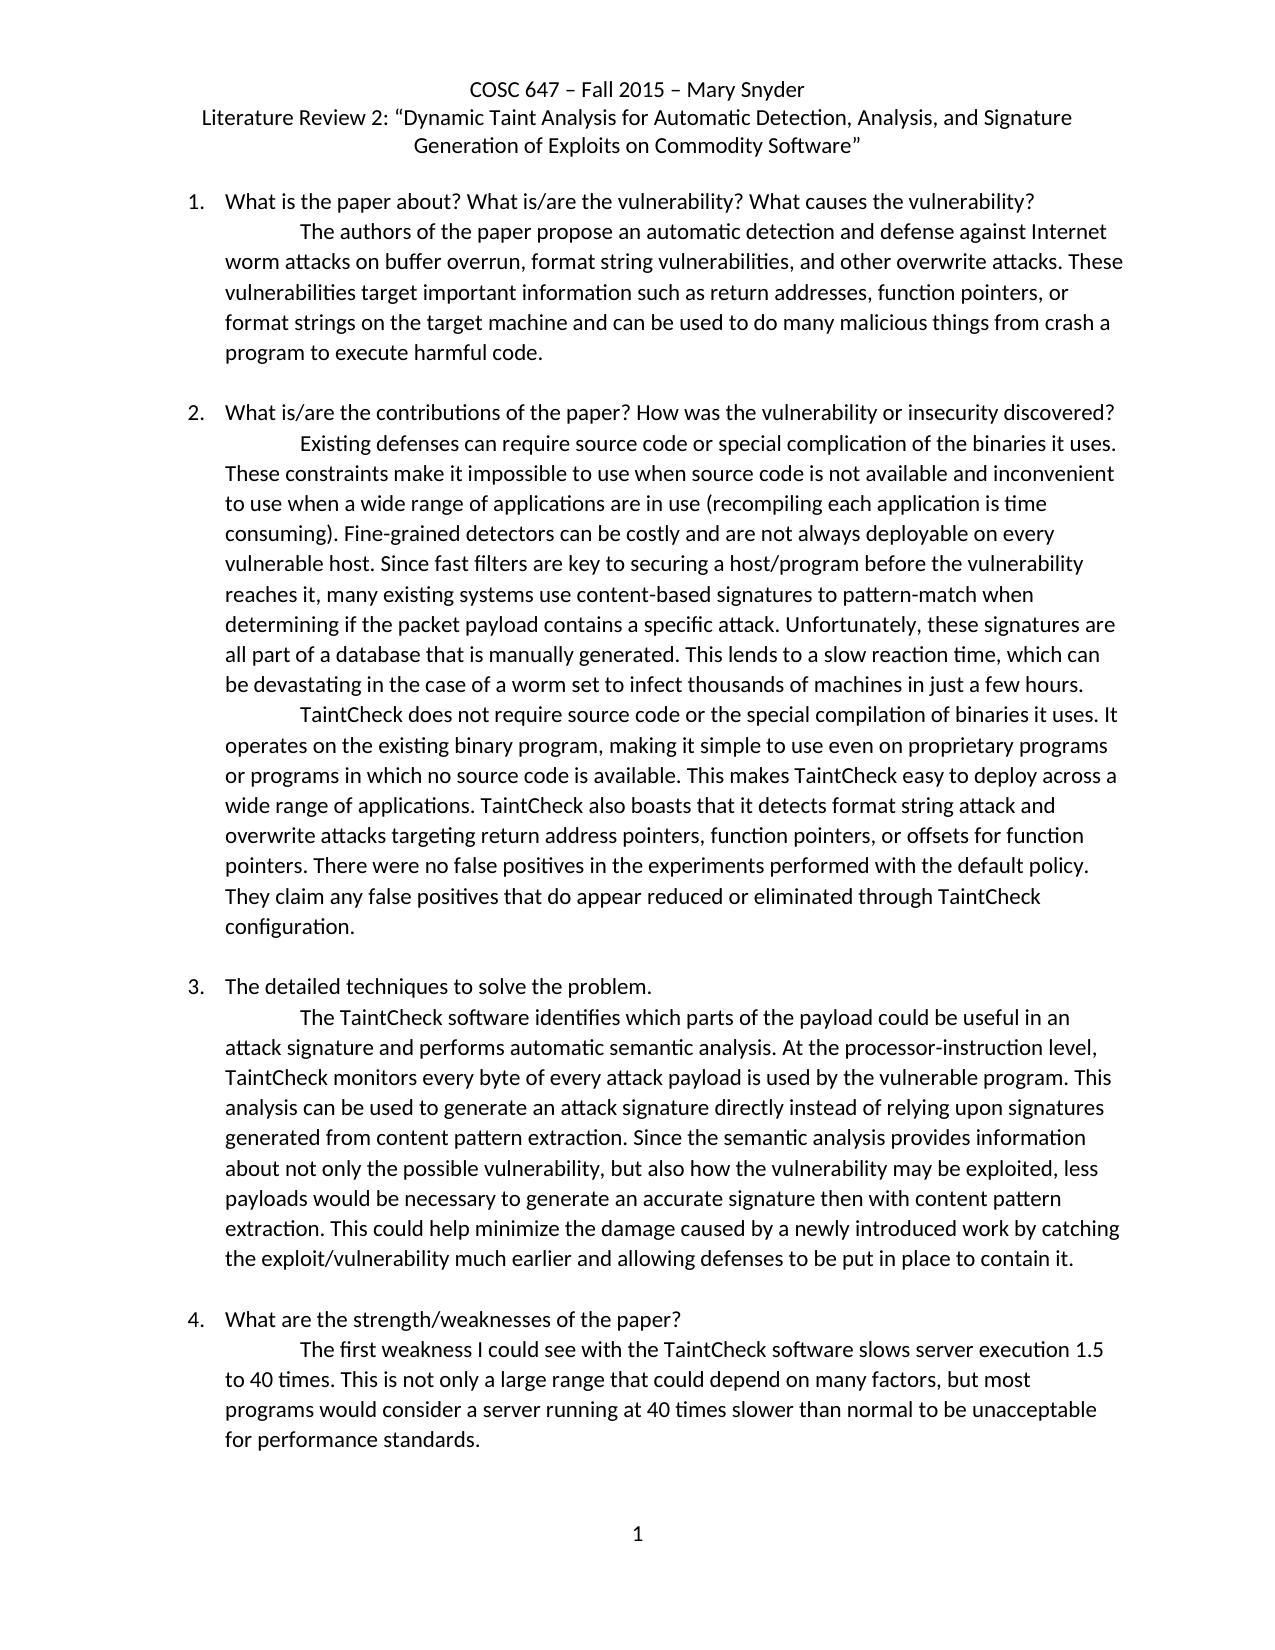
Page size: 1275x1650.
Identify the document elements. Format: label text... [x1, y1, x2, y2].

list What are the strength/weaknesses of the paper? [187, 1305, 1125, 1333]
list The detailed techniques to solve the problem. [187, 972, 1125, 1001]
list The TaintCheck software identifies which parts of the payload could be useful in an attack signature and performs automatic semantic analysis. At the processor-instruction level, TaintCheck monitors every byte of every attack payload is used by the vulnerable program. This analysis can be used to generate an attack signature directly instead of relying upon signatures generated from content pattern extraction. Since the semantic analysis provides information about not only the possible vulnerability, but also how the vulnerability may be exploited, less payloads would be necessary to generate an accurate signature then with content pattern extraction. This could help minimize the damage caused by a newly introduced work by catching the exploit/vulnerability much earlier and allowing defenses to be put in place to contain it. [225, 1003, 1125, 1272]
list What is the paper about? What is/are the vulnerability? What causes the vulnerability? [187, 187, 1125, 215]
list The first weakness I could see with the TaintCheck software slows server execution 1.5 to 40 times. This is not only a large range that could depend on many factors, but most programs would consider a server running at 40 times slower than normal to be unacceptable for performance standards. [225, 1335, 1125, 1454]
list What is/are the contributions of the paper? How was the vulnerability or insecurity discovered? [187, 398, 1125, 427]
list TaintCheck does not require source code or the special compilation of binaries it uses. It operates on the existing binary program, making it simple to use even on proprietary programs or programs in which no source code is available. This makes TaintCheck easy to deploy across a wide range of applications. TaintCheck also boasts that it detects format string attack and overwrite attacks targeting return address pointers, function pointers, or offsets for function pointers. There were no false positives in the experiments performed with the default policy. They claim any false positives that do appear reduced or eliminated through TaintCheck configuration. [225, 701, 1125, 940]
list The authors of the paper propose an automatic detection and defense against Internet worm attacks on buffer overrun, format string vulnerabilities, and other overwrite attacks. These vulnerabilities target important information such as return addresses, function pointers, or format strings on the target machine and can be used to do many malicious things from crash a program to execute harmful code. [225, 217, 1125, 366]
list Existing defenses can require source code or special complication of the binaries it uses. These constraints make it impossible to use when source code is not available and inconvenient to use when a wide range of applications are in use (recompiling each application is time consuming). Fine-grained detectors can be costly and are not always deployable on every vulnerable host. Since fast filters are key to securing a host/program before the vulnerability reaches it, many existing systems use content-based signatures to pattern-match when determining if the packet payload contains a specific attack. Unfortunately, these signatures are all part of a database that is manually generated. This lends to a slow reaction time, which can be devastating in the case of a worm set to infect thousands of machines in just a few hours. [225, 429, 1125, 698]
